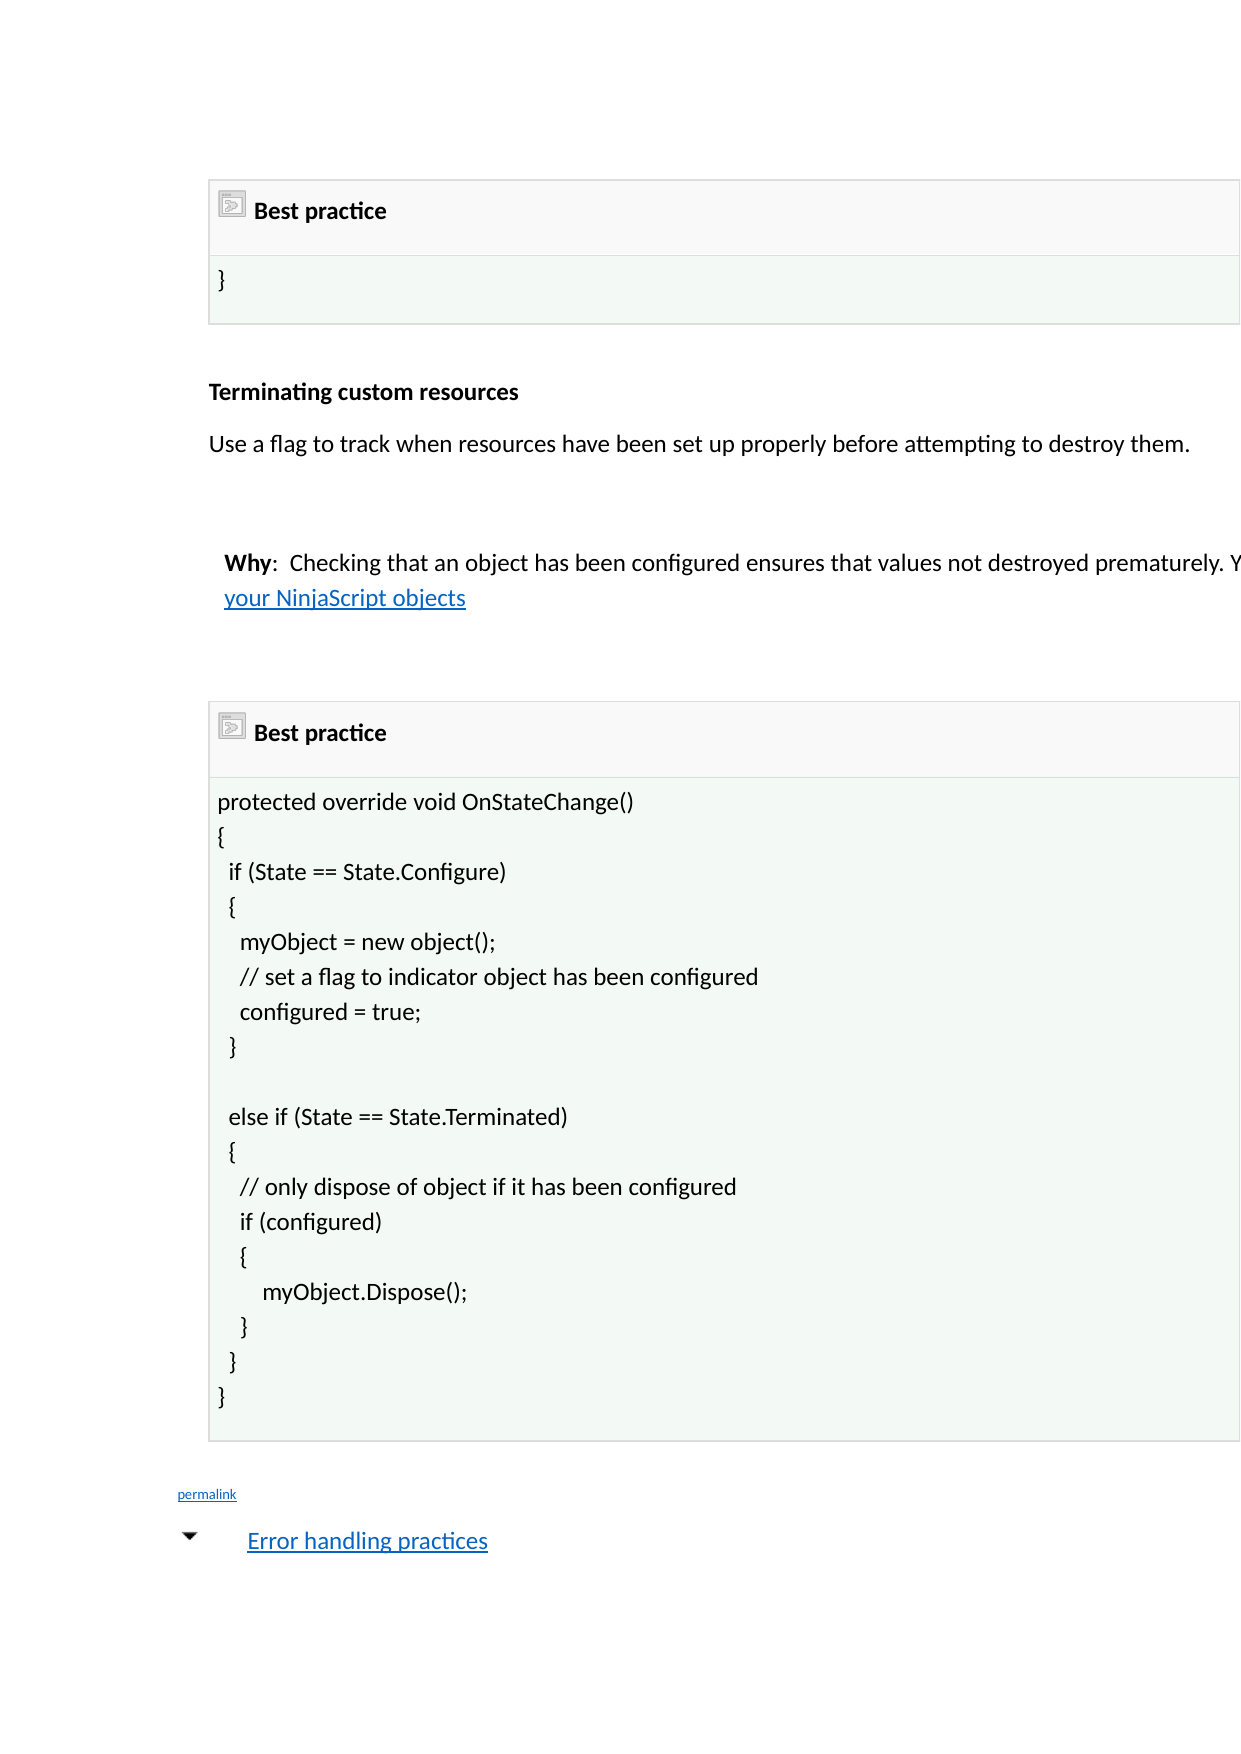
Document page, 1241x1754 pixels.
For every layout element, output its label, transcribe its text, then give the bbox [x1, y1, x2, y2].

text permalink [177, 1473, 1063, 1503]
picture [217, 710, 249, 742]
picture [217, 188, 249, 220]
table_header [177, 148, 1240, 1473]
picture [177, 1524, 203, 1550]
text Error handling practices [177, 1524, 1063, 1556]
